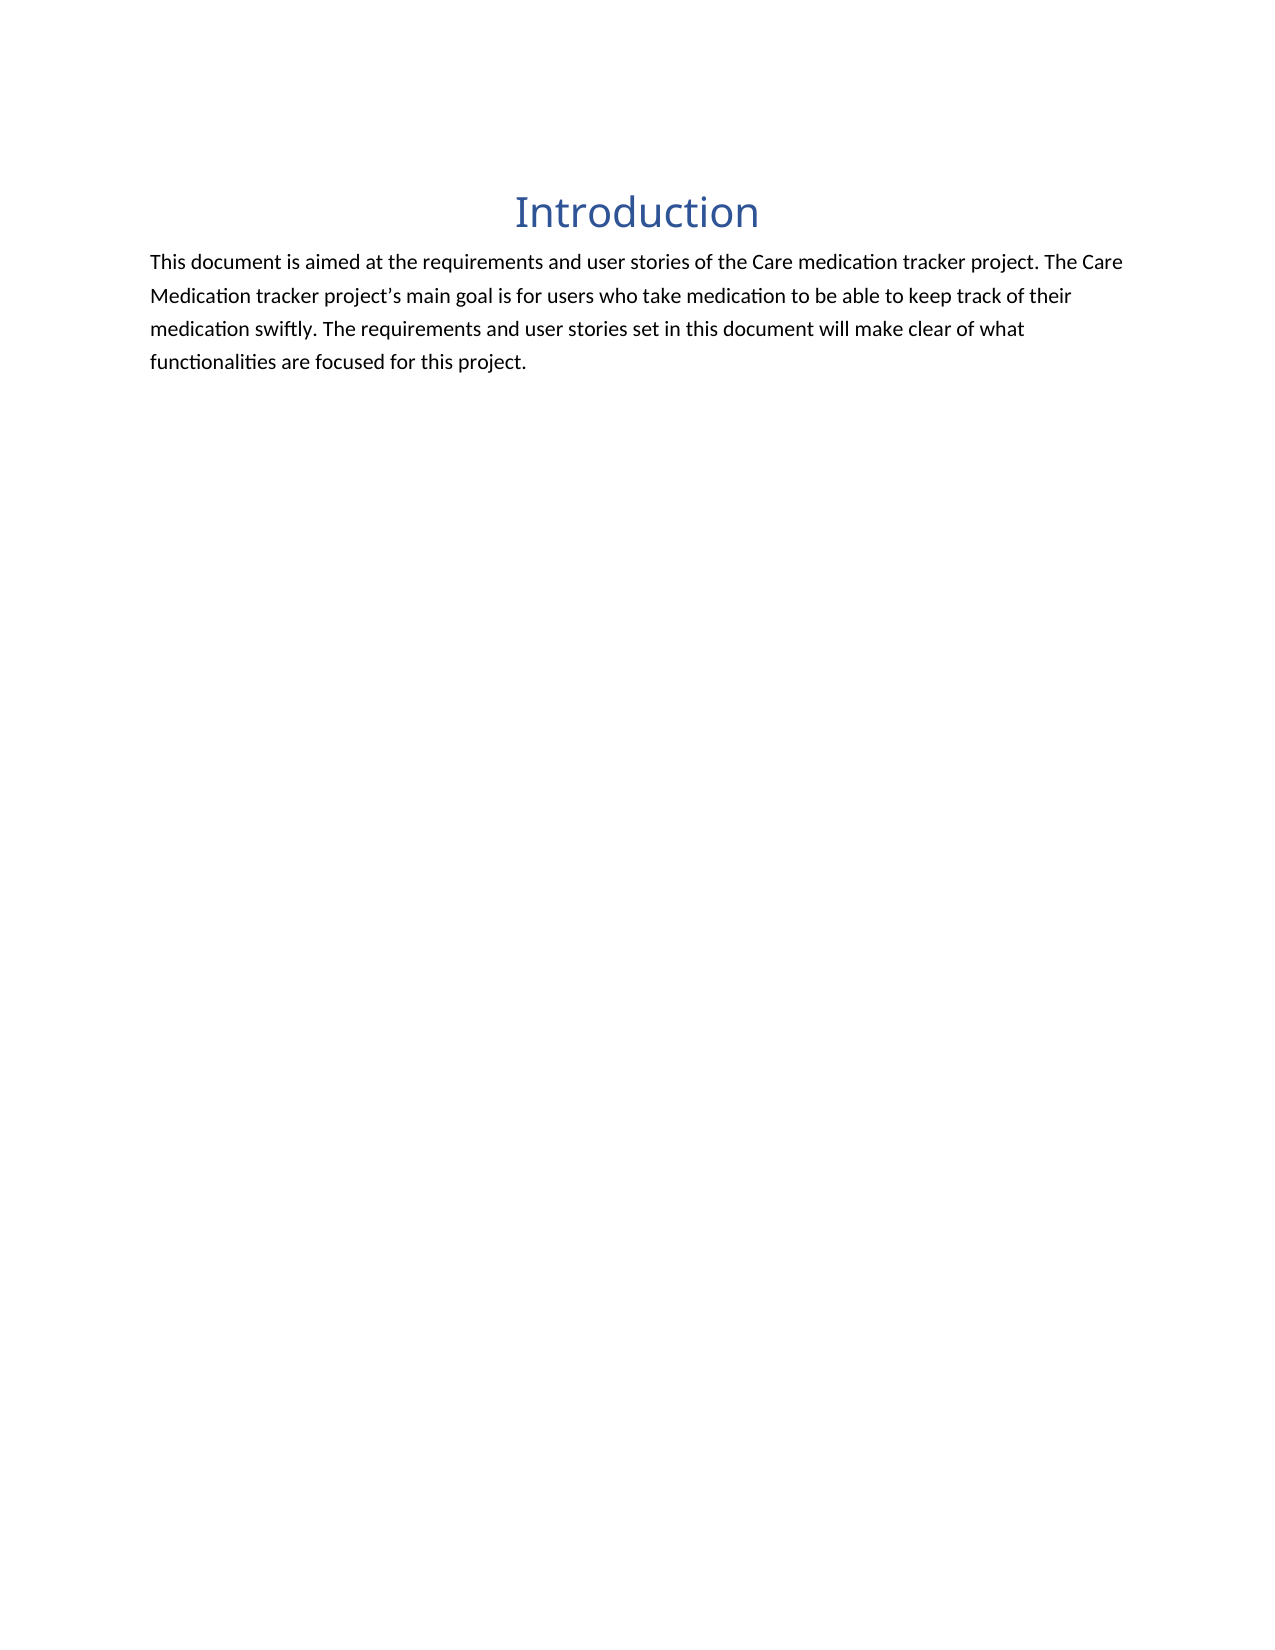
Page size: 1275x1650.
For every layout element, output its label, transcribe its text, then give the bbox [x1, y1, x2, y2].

text This document is aimed at the requirements and user stories of the Care medication tracker project. The Care Medication tracker project’s main goal is for users who take medication to be able to keep track of their medication swiftly. The requirements and user stories set in this document will make clear of what functionalities are focused for this project. [150, 248, 1125, 375]
subtitle Introduction [150, 183, 1125, 240]
